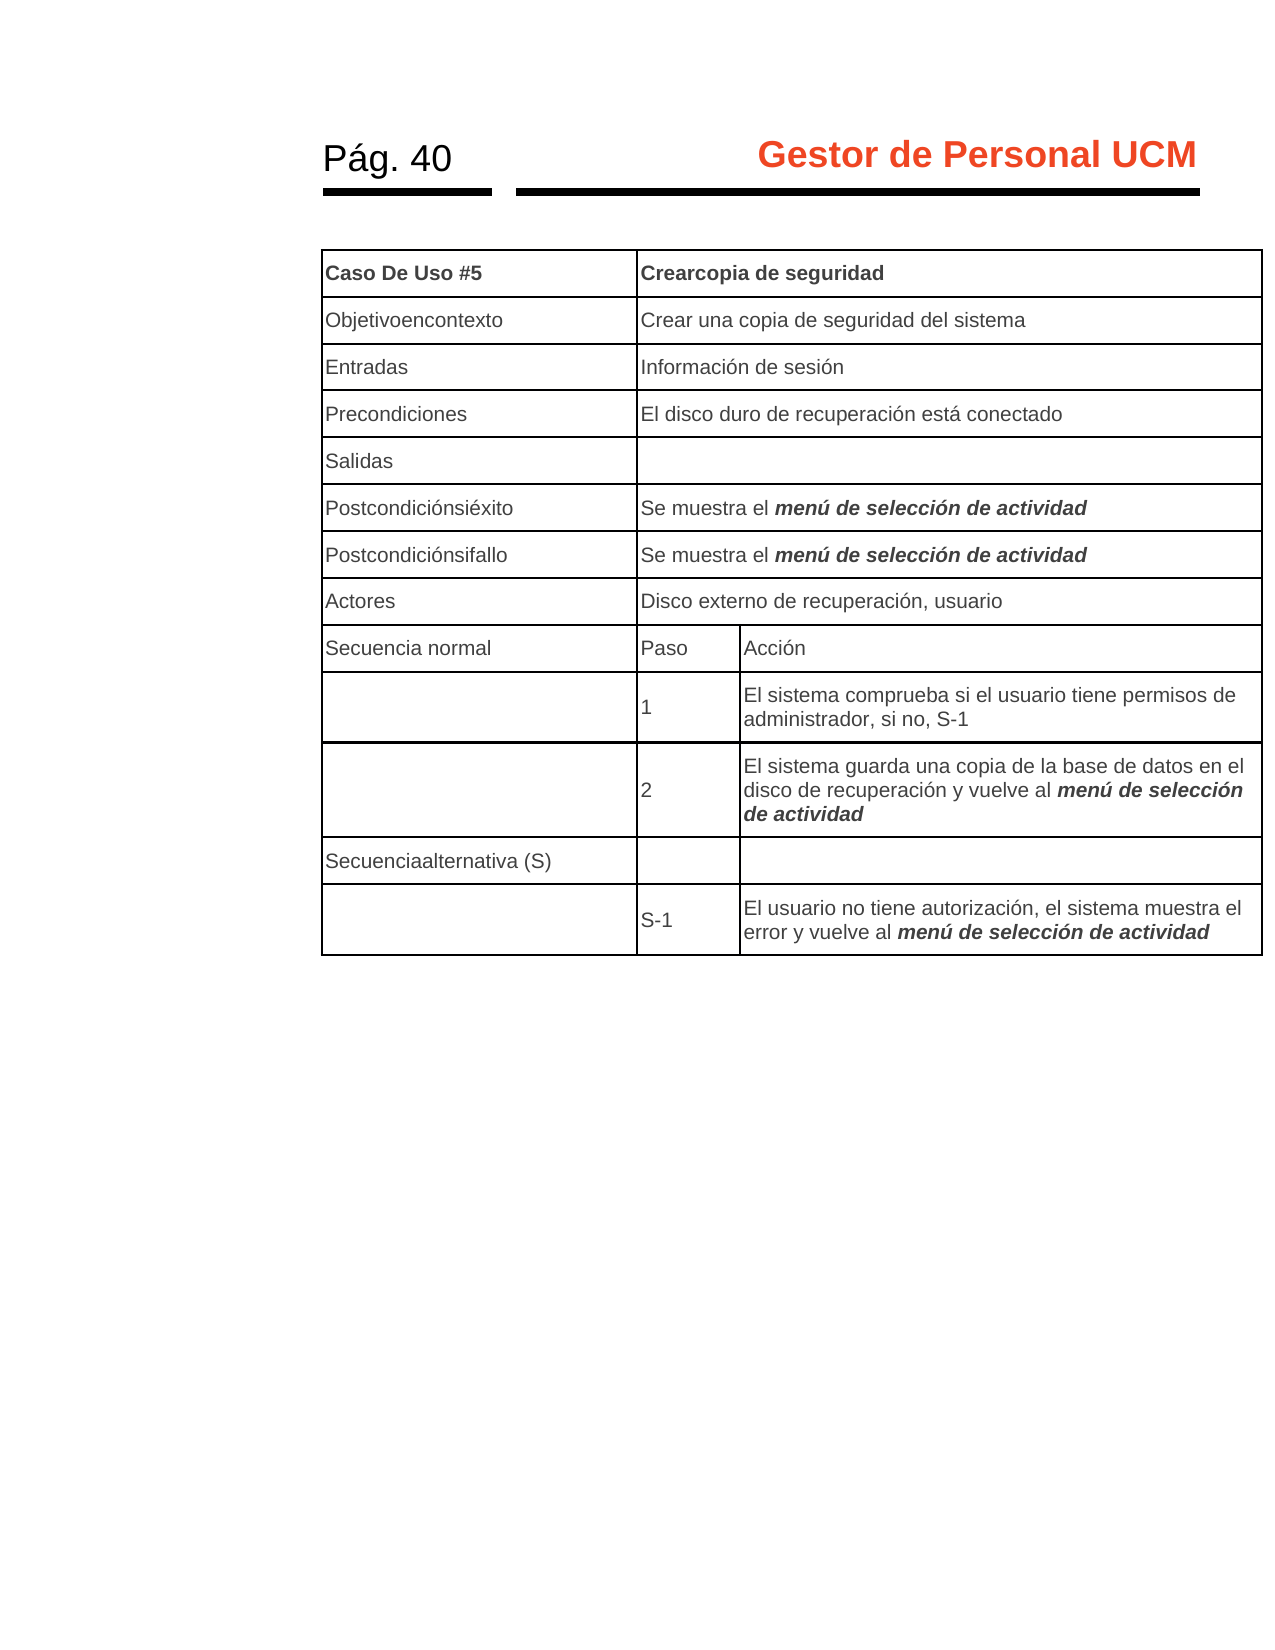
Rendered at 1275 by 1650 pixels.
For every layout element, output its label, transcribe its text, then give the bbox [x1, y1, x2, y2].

table_cell [638, 838, 739, 883]
table_cell [323, 885, 636, 954]
table_cell Secuenciaalternativa (S) [323, 838, 636, 883]
table_cell Entradas [323, 345, 636, 389]
table_cell [323, 673, 636, 741]
table_cell Se muestra el menú de selección de actividad [638, 532, 1261, 577]
table_cell Objetivoencontexto [323, 298, 636, 342]
table_cell El sistema comprueba si el usuario tiene permisos de administrador, si no, S-1 [741, 673, 1261, 741]
table_cell El disco duro de recuperación está conectado [638, 391, 1261, 436]
table_cell Actores [323, 579, 636, 624]
table_header Caso De Uso #5 [323, 251, 636, 296]
table_cell Salidas [323, 438, 636, 483]
table_cell Postcondiciónsiéxito [323, 485, 636, 530]
table_cell Crear una copia de seguridad del sistema [638, 298, 1261, 342]
table_cell Disco externo de recuperación, usuario [638, 579, 1261, 624]
table_cell Postcondiciónsifallo [323, 532, 636, 577]
table_cell Precondiciones [323, 391, 636, 436]
table_cell Paso [638, 626, 739, 671]
table_cell Secuencia normal [323, 626, 636, 671]
table_cell Acción [741, 626, 1261, 671]
table_header Crearcopia de seguridad [638, 251, 1261, 296]
table_cell Se muestra el menú de selección de actividad [638, 485, 1261, 530]
table_cell 2 [638, 744, 739, 836]
table_cell [741, 838, 1261, 883]
table_cell [638, 438, 1261, 483]
table_cell [323, 744, 636, 836]
table_cell S-1 [638, 885, 739, 954]
table_cell El sistema guarda una copia de la base de datos en el disco de recuperación y vuelve al menú de selección de actividad [741, 744, 1261, 836]
table_cell 1 [638, 673, 739, 741]
table_cell El usuario no tiene autorización, el sistema muestra el error y vuelve al menú de selección de actividad [741, 885, 1261, 954]
table_cell Información de sesión [638, 345, 1261, 389]
